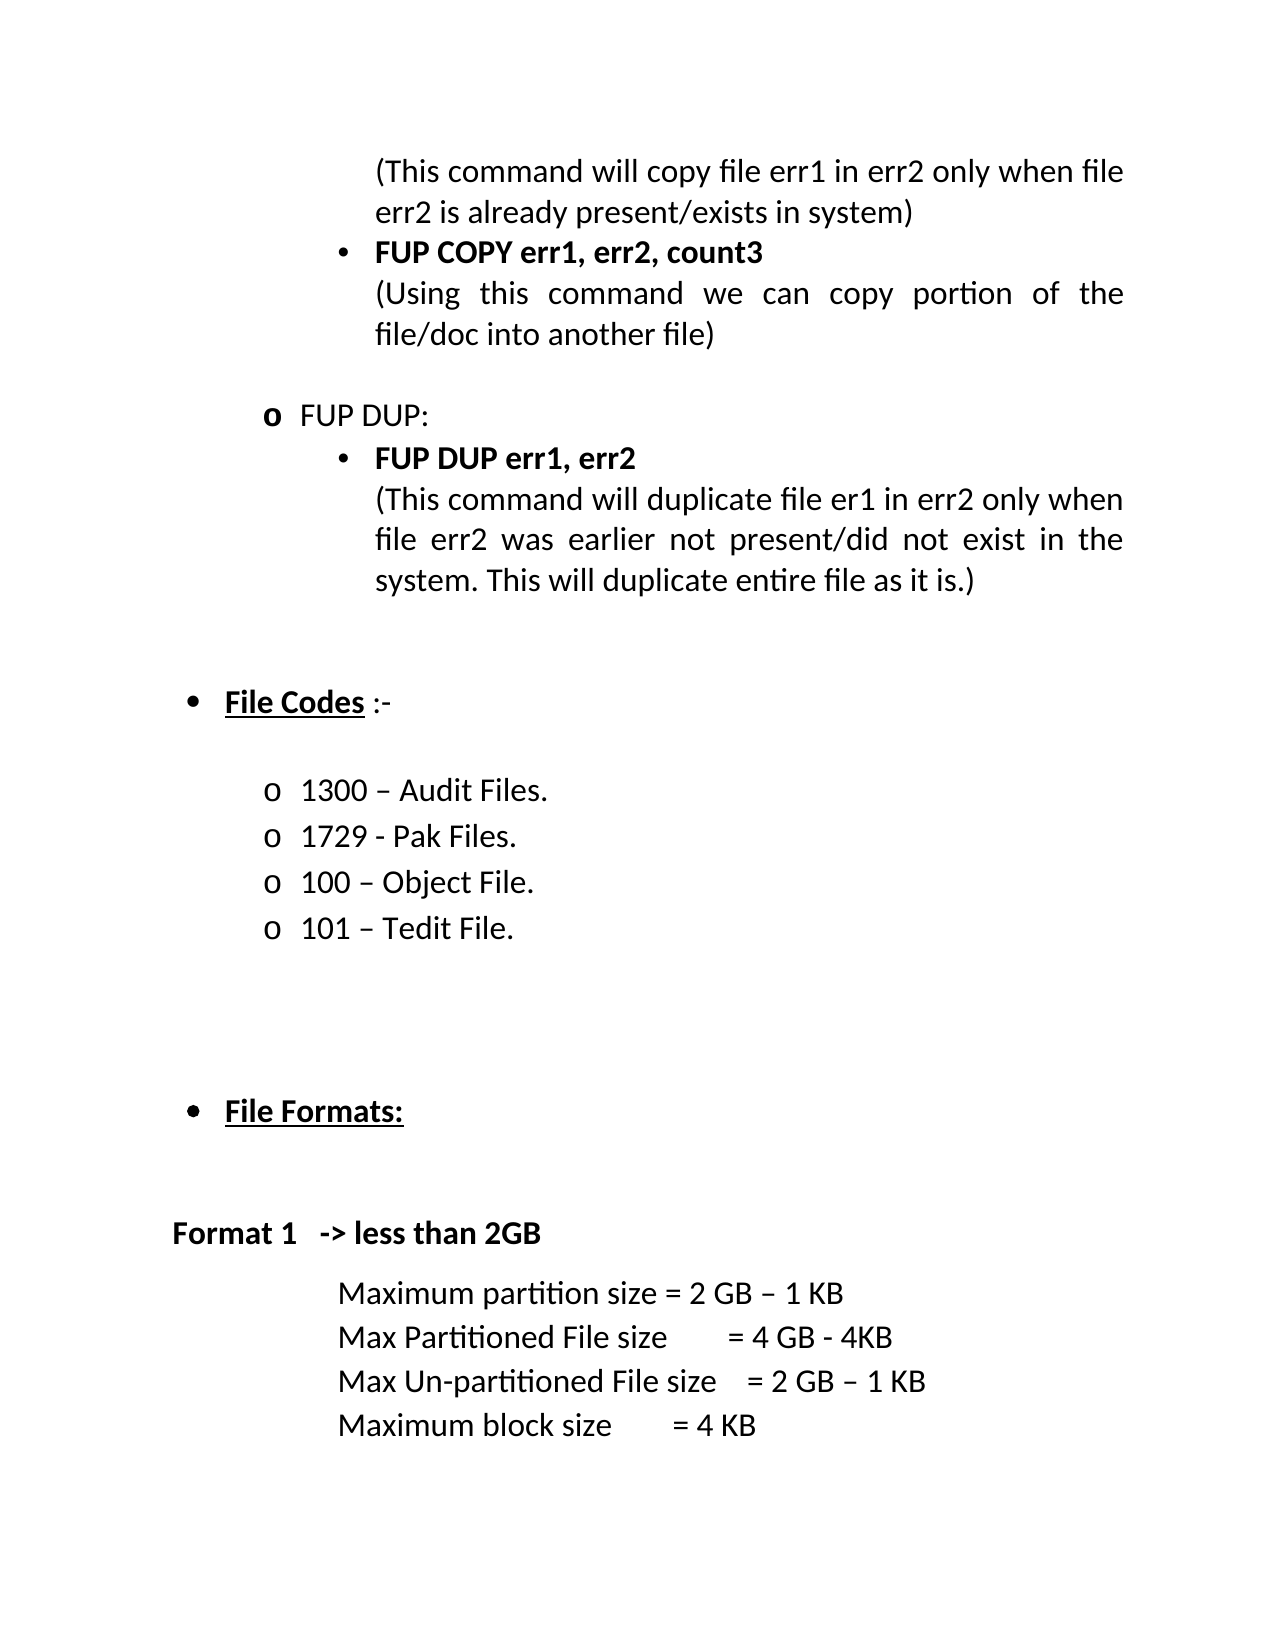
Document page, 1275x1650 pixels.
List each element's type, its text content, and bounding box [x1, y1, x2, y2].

list 100 – Object File. [262, 861, 1125, 903]
list Maximum partition size = 2 GB – 1 KB [337, 1272, 1125, 1313]
list FUP DUP err1, err2 [337, 437, 1125, 478]
list 1300 – Audit Files. [262, 769, 1125, 812]
list Max Un-partitioned File size = 2 GB – 1 KB [337, 1360, 1125, 1401]
list (This command will duplicate file er1 in err2 only when file err2 was earlier not present/did not exist in the system. This will duplicate entire file as it is.) [375, 478, 1125, 600]
list 1729 - Pak Files. [262, 815, 1125, 857]
list FUP COPY err1, err2, count3 [337, 231, 1125, 272]
list (This command will copy file err1 in err2 only when file err2 is already present/exists in system) [375, 150, 1125, 231]
list Maximum block size = 4 KB [337, 1404, 1125, 1445]
list File Codes :- [187, 681, 1125, 722]
list FUP DUP: [262, 394, 1125, 437]
list File Formats: [187, 1090, 1125, 1131]
text Format 1 -> less than 2GB [150, 1212, 1125, 1252]
list Max Partitioned File size = 4 GB - 4KB [337, 1316, 1125, 1357]
list 101 – Tedit File. [262, 907, 1125, 949]
list (Using this command we can copy portion of the file/doc into another file) [375, 272, 1125, 354]
